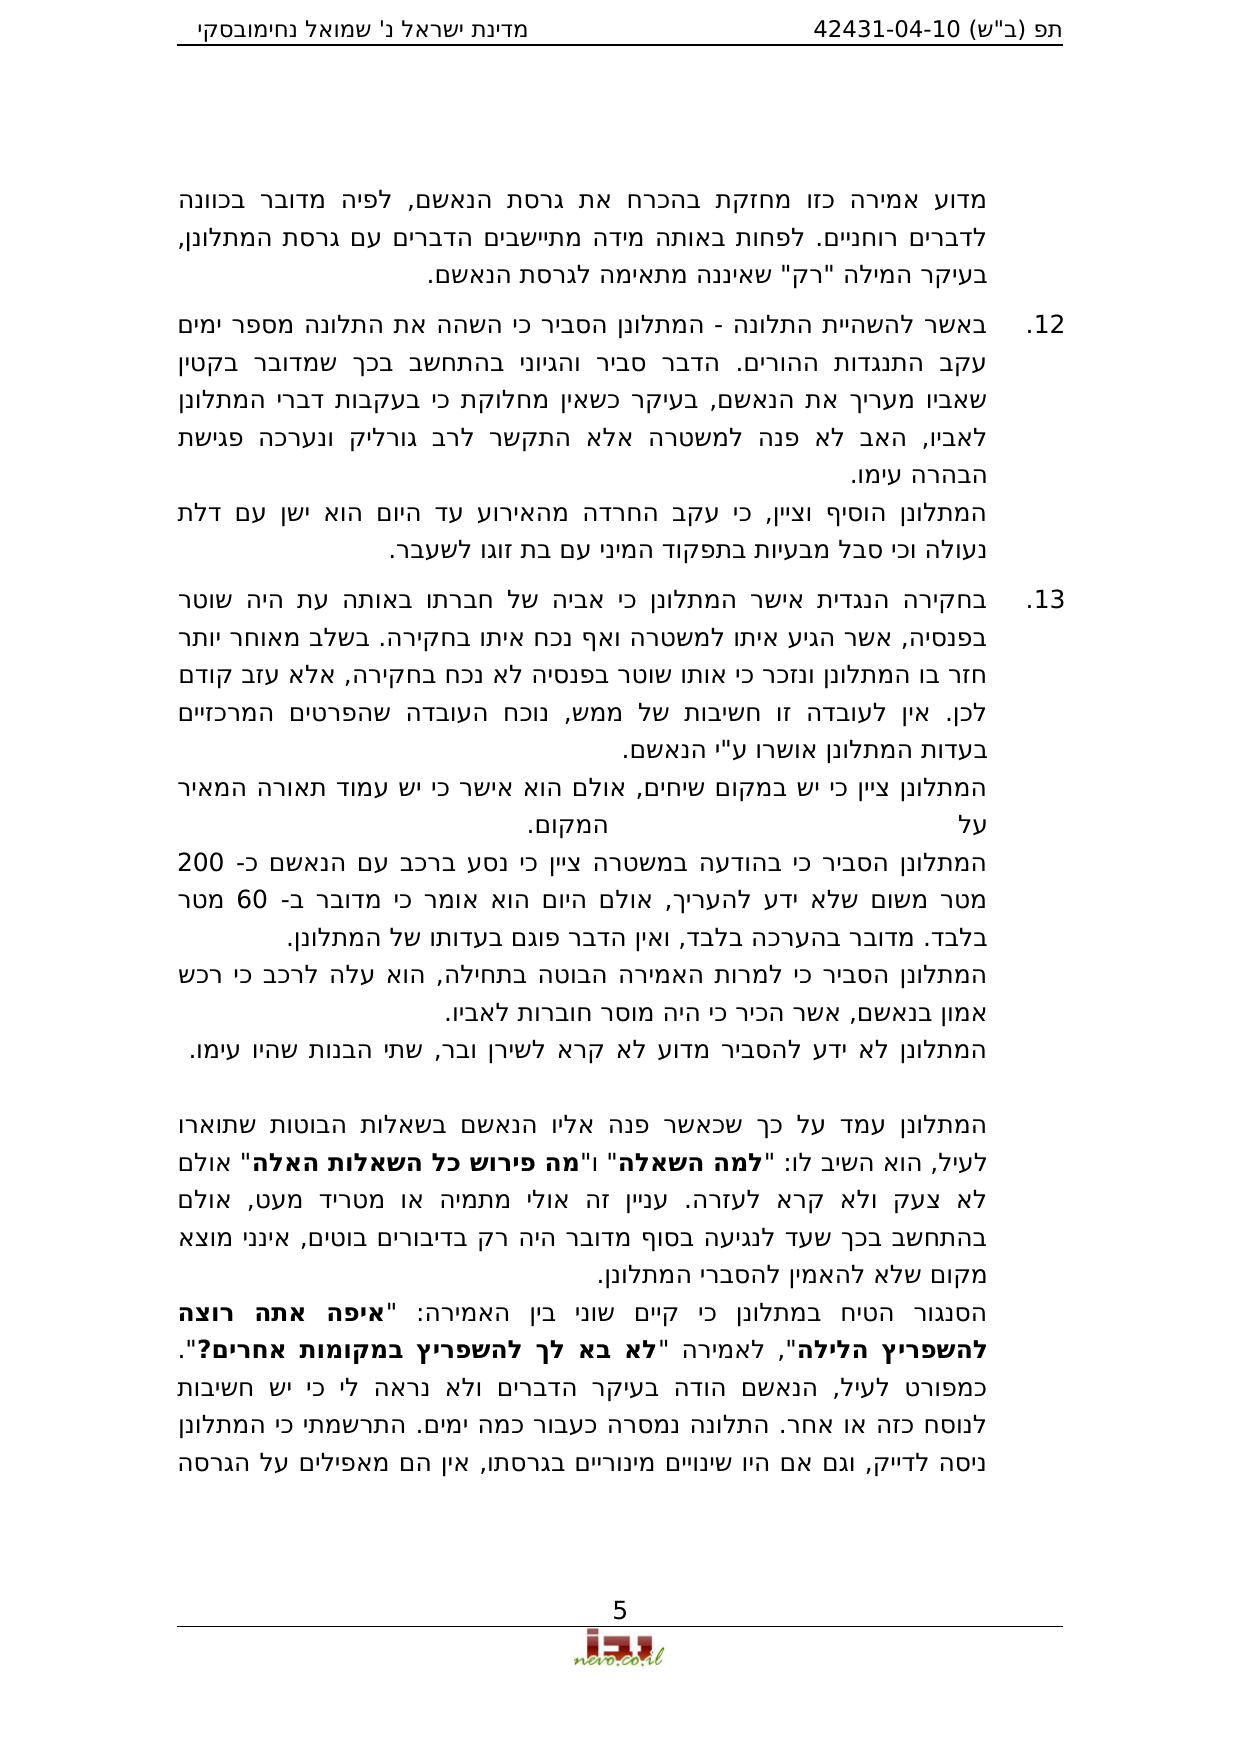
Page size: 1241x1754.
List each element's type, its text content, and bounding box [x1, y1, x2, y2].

list באשר להשהיית התלונה - המתלונן הסביר כי השהה את התלונה מספר ימים עקב התנגדות ההורים. הדבר סביר והגיוני בהתחשב בכך שמדובר בקטין שאביו מעריך את הנאשם, בעיקר כשאין מחלוקת כי בעקבות דברי המתלונן לאביו, האב לא פנה למשטרה אלא התקשר לרב גורליק ונערכה פגישת הבהרה עימו. המתלונן הוסיף וציין, כי עקב החרדה מהאירוע עד היום הוא ישן עם דלת נעולה וכי סבל מבעיות בתפקוד המיני עם בת זוגו לשעבר. [177, 302, 1026, 565]
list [177, 577, 1026, 1477]
picture [574, 1628, 666, 1667]
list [177, 177, 1026, 290]
